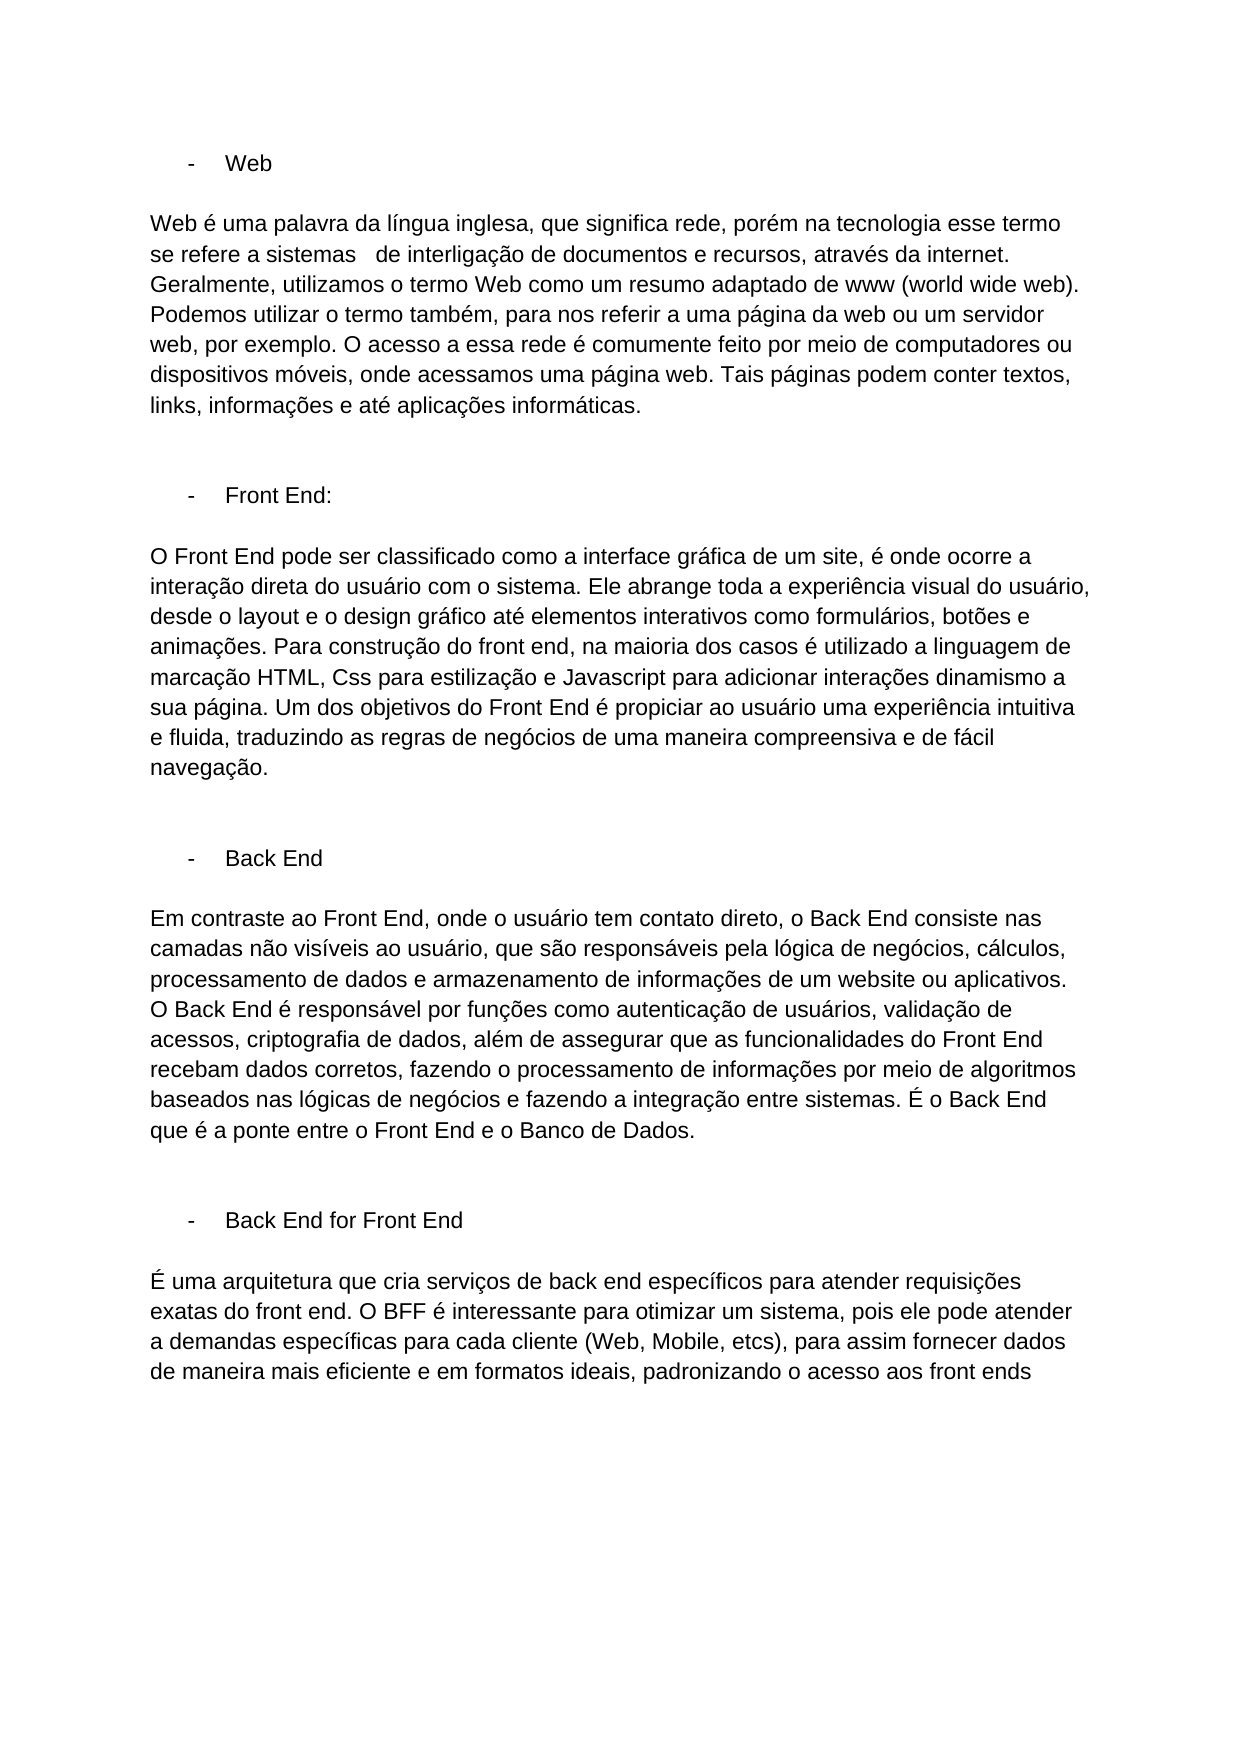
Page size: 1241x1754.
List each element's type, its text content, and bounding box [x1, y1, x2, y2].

text O Front End pode ser classificado como a interface gráfica de um site, é onde ocorre a interação direta do usuário com o sistema. Ele abrange toda a experiência visual do usuário, desde o layout e o design gráfico até elementos interativos como formulários, botões e animações. Para construção do front end, na maioria dos casos é utilizado a linguagem de marcação HTML, Css para estilização e Javascript para adicionar interações dinamismo a sua página. Um dos objetivos do Front End é propiciar ao usuário uma experiência intuitiva e fluida, traduzindo as regras de negócios de uma maneira compreensiva e de fácil navegação. [150, 543, 1090, 841]
list Back End for Front End [187, 1207, 1090, 1234]
list Back End [187, 845, 1090, 871]
text É uma arquitetura que cria serviços de back end específicos para atender requisições exatas do front end. O BFF é interessante para otimizar um sistema, pois ele pode atender a demandas específicas para cada cliente (Web, Mobile, etcs), para assim fornecer dados de maneira mais eficiente e em formatos ideais, padronizando o acesso aos front ends [150, 1268, 1090, 1385]
list Web [187, 150, 1090, 176]
list Front End: [187, 482, 1090, 509]
text Em contraste ao Front End, onde o usuário tem contato direto, o Back End consiste nas camadas não visíveis ao usuário, que são responsáveis pela lógica de negócios, cálculos, processamento de dados e armazenamento de informações de um website ou aplicativos. O Back End é responsável por funções como autenticação de usuários, validação de acessos, criptografia de dados, além de assegurar que as funcionalidades do Front End recebam dados corretos, fazendo o processamento de informações por meio de algoritmos baseados nas lógicas de negócios e fazendo a integração entre sistemas. É o Back End que é a ponte entre o Front End e o Banco de Dados. [150, 905, 1090, 1143]
text Web é uma palavra da língua inglesa, que significa rede, porém na tecnologia esse termo se refere a sistemas de interligação de documentos e recursos, através da internet. Geralmente, utilizamos o termo Web como um resumo adaptado de www (world wide web). Podemos utilizar o termo também, para nos referir a uma página da web ou um servidor web, por exemplo. O acesso a essa rede é comumente feito por meio de computadores ou dispositivos móveis, onde acessamos uma página web. Tais páginas podem conter textos, links, informações e até aplicações informáticas. [150, 210, 1090, 418]
